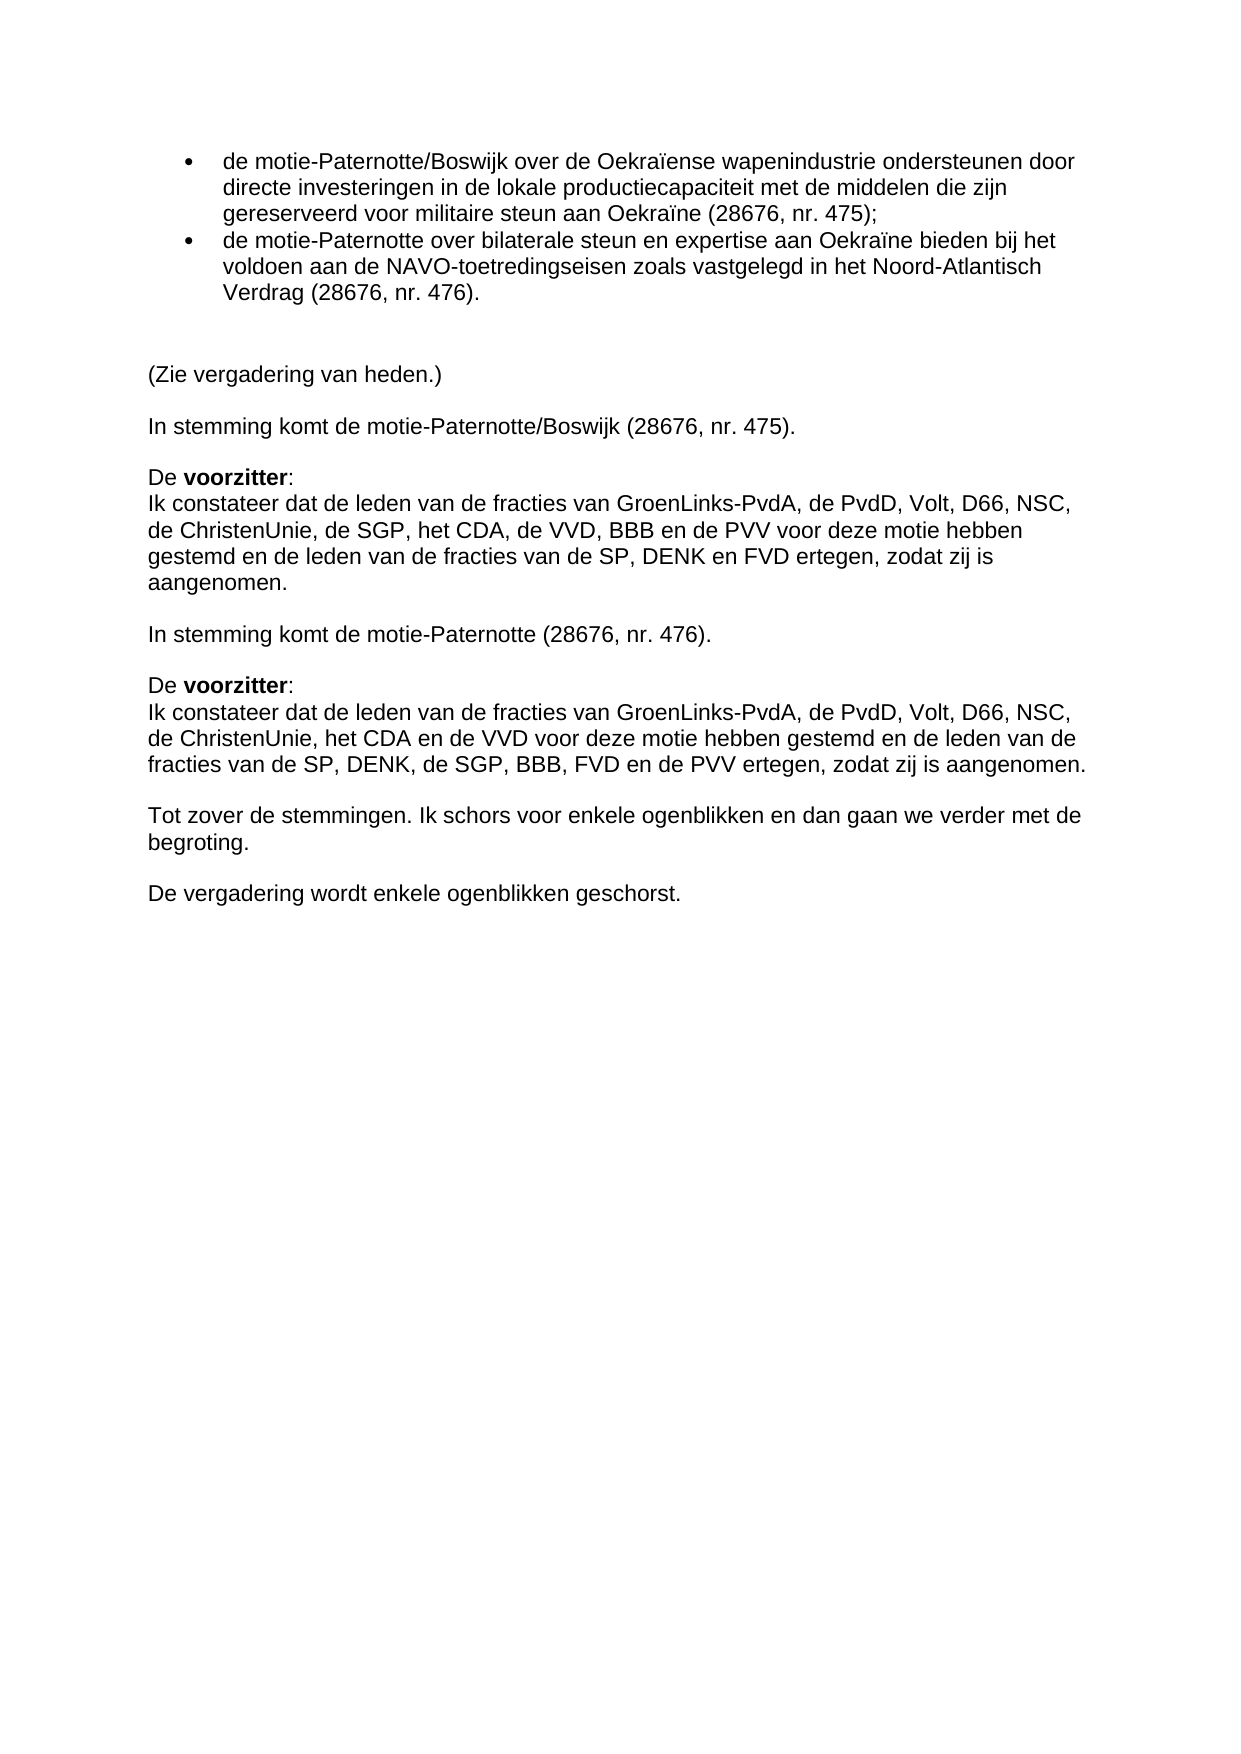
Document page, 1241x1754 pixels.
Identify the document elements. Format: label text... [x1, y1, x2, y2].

text In stemming komt de motie-Paternotte (28676, nr. 476). [148, 621, 1093, 647]
text (Zie vergadering van heden.) [148, 361, 1093, 388]
text In stemming komt de motie-Paternotte/Boswijk (28676, nr. 475). [148, 413, 1093, 439]
text De voorzitter: Ik constateer dat de leden van de fracties van GroenLinks-PvdA, de PvdD, Volt, D66, NSC, de ChristenUnie, de SGP, het CDA, de VVD, BBB en de PVV voor deze motie hebben gestemd en de leden van de fracties van de SP, DENK en FVD ertegen, zodat zij is aangenomen. [148, 464, 1093, 596]
list de motie-Paternotte over bilaterale steun en expertise aan Oekraïne bieden bij het voldoen aan de NAVO-toetredingseisen zoals vastgelegd in het Noord-Atlantisch Verdrag (28676, nr. 476). [185, 227, 1093, 306]
text Tot zover de stemmingen. Ik schors voor enkele ogenblikken en dan gaan we verder met de begroting. [148, 802, 1093, 855]
text De voorzitter: Ik constateer dat de leden van de fracties van GroenLinks-PvdA, de PvdD, Volt, D66, NSC, de ChristenUnie, het CDA en de VVD voor deze motie hebben gestemd en de leden van de fracties van de SP, DENK, de SGP, BBB, FVD en de PVV ertegen, zodat zij is aangenomen. [148, 672, 1093, 777]
text De vergadering wordt enkele ogenblikken geschorst. [148, 880, 1093, 907]
list de motie-Paternotte/Boswijk over de Oekraïense wapenindustrie ondersteunen door directe investeringen in de lokale productiecapaciteit met de middelen die zijn gereserveerd voor militaire steun aan Oekraïne (28676, nr. 475); [185, 148, 1093, 227]
